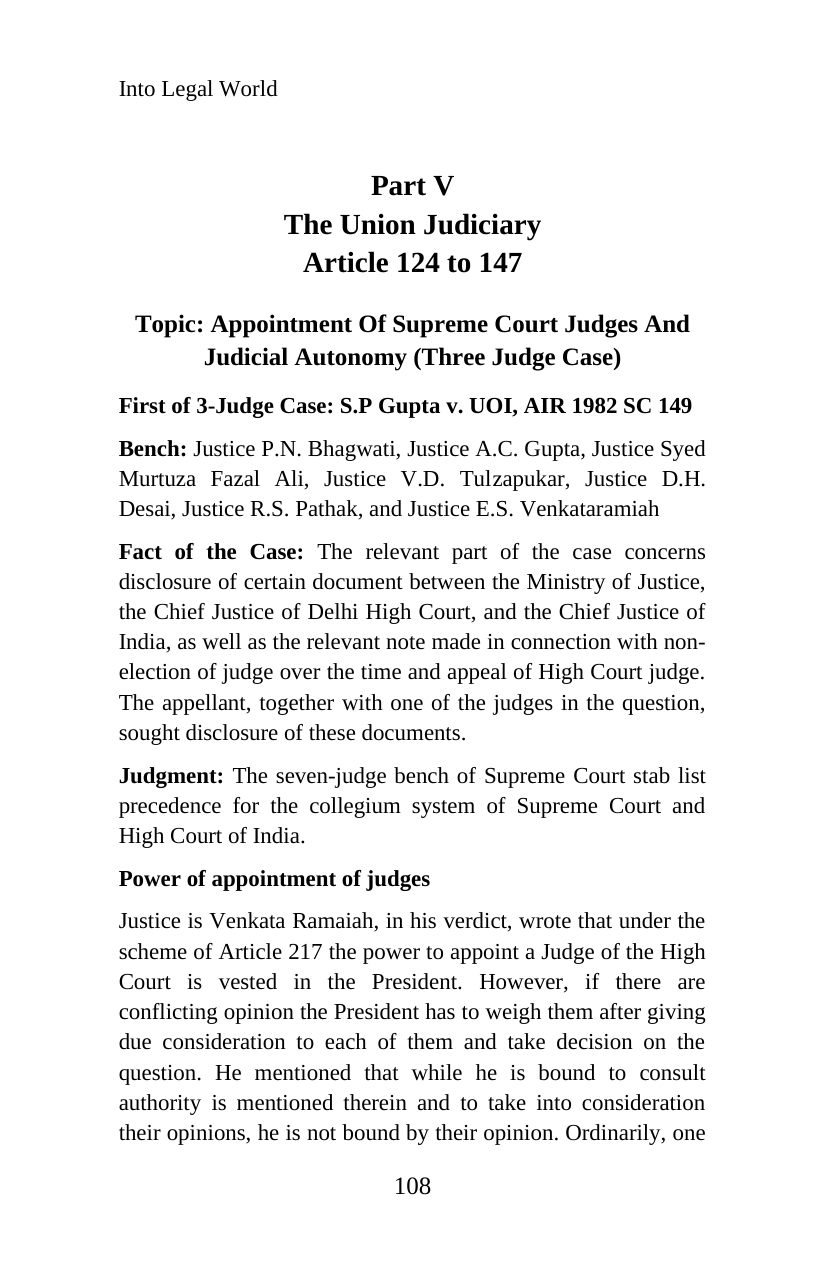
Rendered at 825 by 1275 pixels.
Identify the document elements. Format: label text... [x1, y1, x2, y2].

text Judgment: The seven-judge bench of Supreme Court stab list precedence for the collegium system of Supreme Court and High Court of India. [118, 762, 706, 848]
text Fact of the Case: The relevant part of the case concerns disclosure of certain document between the Ministry of Justice, the Chief Justice of Delhi High Court, and the Chief Justice of India, as well as the relevant note made in connection with non-election of judge over the time and appeal of High Court judge. The appellant, together with one of the judges in the question, sought disclosure of these documents. [118, 538, 706, 745]
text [118, 907, 706, 1145]
text First of 3-Judge Case: S.P Gupta v. UOI, AIR 1982 SC 149 [118, 392, 706, 418]
subtitle Topic: Appointment Of Supreme Court Judges And Judicial Autonomy (Three Judge Case) [118, 309, 706, 371]
subtitle Part V The Union Judiciary Article 124 to 147 [118, 168, 706, 279]
text Bench: Justice P.N. Bhagwati, Justice A.C. Gupta, Justice Syed Murtuza Fazal Ali, Justice V.D. Tulzapukar, Justice D.H. Desai, Justice R.S. Pathak, and Justice E.S. Venkataramiah [118, 434, 706, 521]
text Power of appointment of judges [118, 865, 706, 891]
